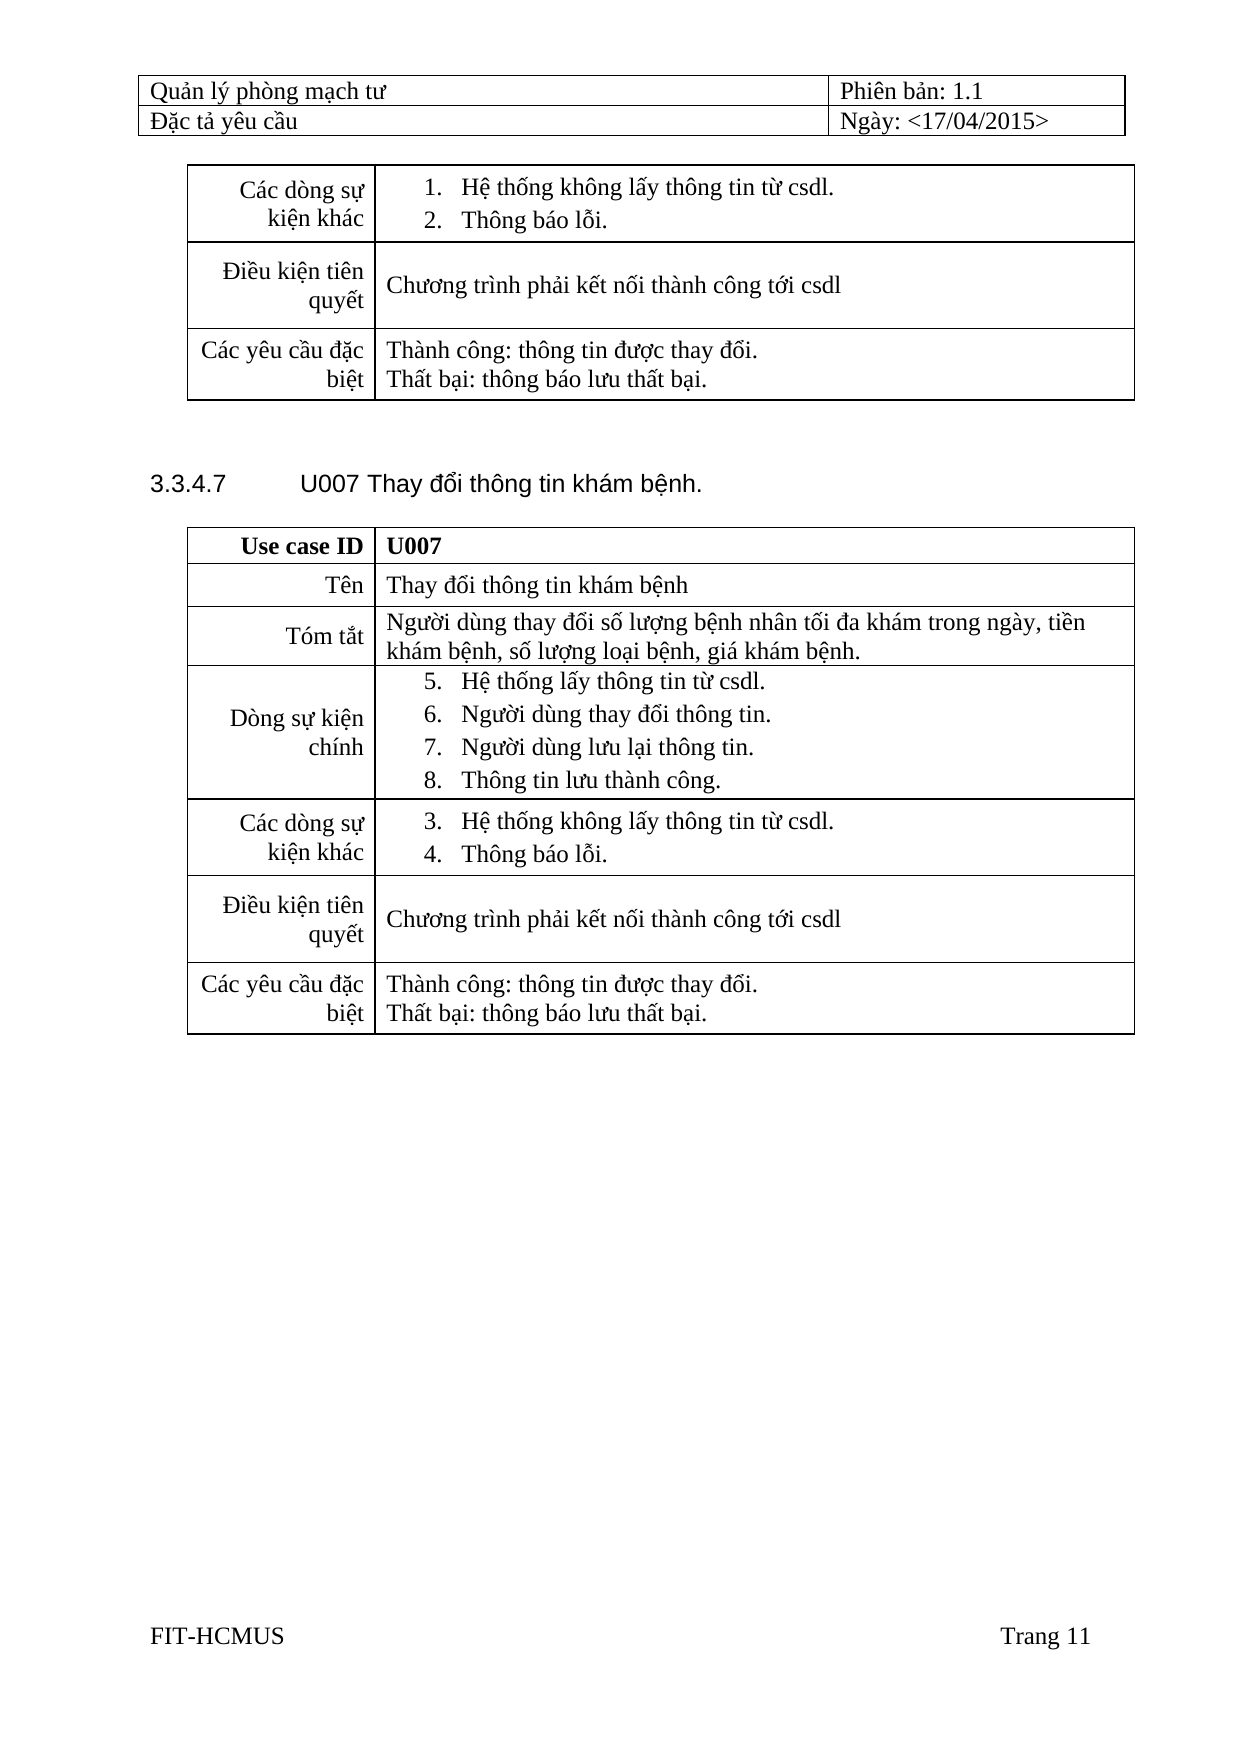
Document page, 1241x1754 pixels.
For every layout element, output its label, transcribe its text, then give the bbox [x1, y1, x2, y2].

table_cell Thay đổi thông tin khám bệnh [376, 564, 1134, 606]
table_cell Tóm tắt [188, 607, 374, 664]
table_cell Thành công: thông tin được thay đổi. Thất bại: thông báo lưu thất bại. [376, 329, 1134, 399]
subtitle U007 Thay đổi thông tin khám bệnh. [150, 469, 1090, 497]
table_cell Hệ thống không lấy thông tin từ csdl. Thông báo lỗi. [376, 166, 1134, 241]
table_cell Các yêu cầu đặc biệt [188, 963, 374, 1033]
table_cell Các yêu cầu đặc biệt [188, 329, 374, 399]
table_cell Hệ thống không lấy thông tin từ csdl. Thông báo lỗi. [376, 800, 1134, 875]
table_cell Các dòng sự kiện khác [188, 166, 374, 241]
table_cell Hệ thống lấy thông tin từ csdl. Người dùng thay đổi thông tin. Người dùng lưu lại thông tin. Thông tin lưu thành công. [376, 666, 1134, 798]
table_cell Các dòng sự kiện khác [188, 800, 374, 875]
table_header U007 [376, 528, 1134, 563]
table_header Use case ID [188, 528, 374, 563]
table_cell Tên [188, 564, 374, 606]
table_cell Chương trình phải kết nối thành công tới csdl [376, 243, 1134, 327]
table_cell Người dùng thay đổi số lượng bệnh nhân tối đa khám trong ngày, tiền khám bệnh, số lượng loại bệnh, giá khám bệnh. [376, 607, 1134, 664]
table_cell Chương trình phải kết nối thành công tới csdl [376, 876, 1134, 961]
table_cell Điều kiện tiên quyết [188, 876, 374, 961]
table_cell Thành công: thông tin được thay đổi. Thất bại: thông báo lưu thất bại. [376, 963, 1134, 1033]
table_cell Dòng sự kiện chính [188, 666, 374, 798]
table_cell Điều kiện tiên quyết [188, 243, 374, 327]
